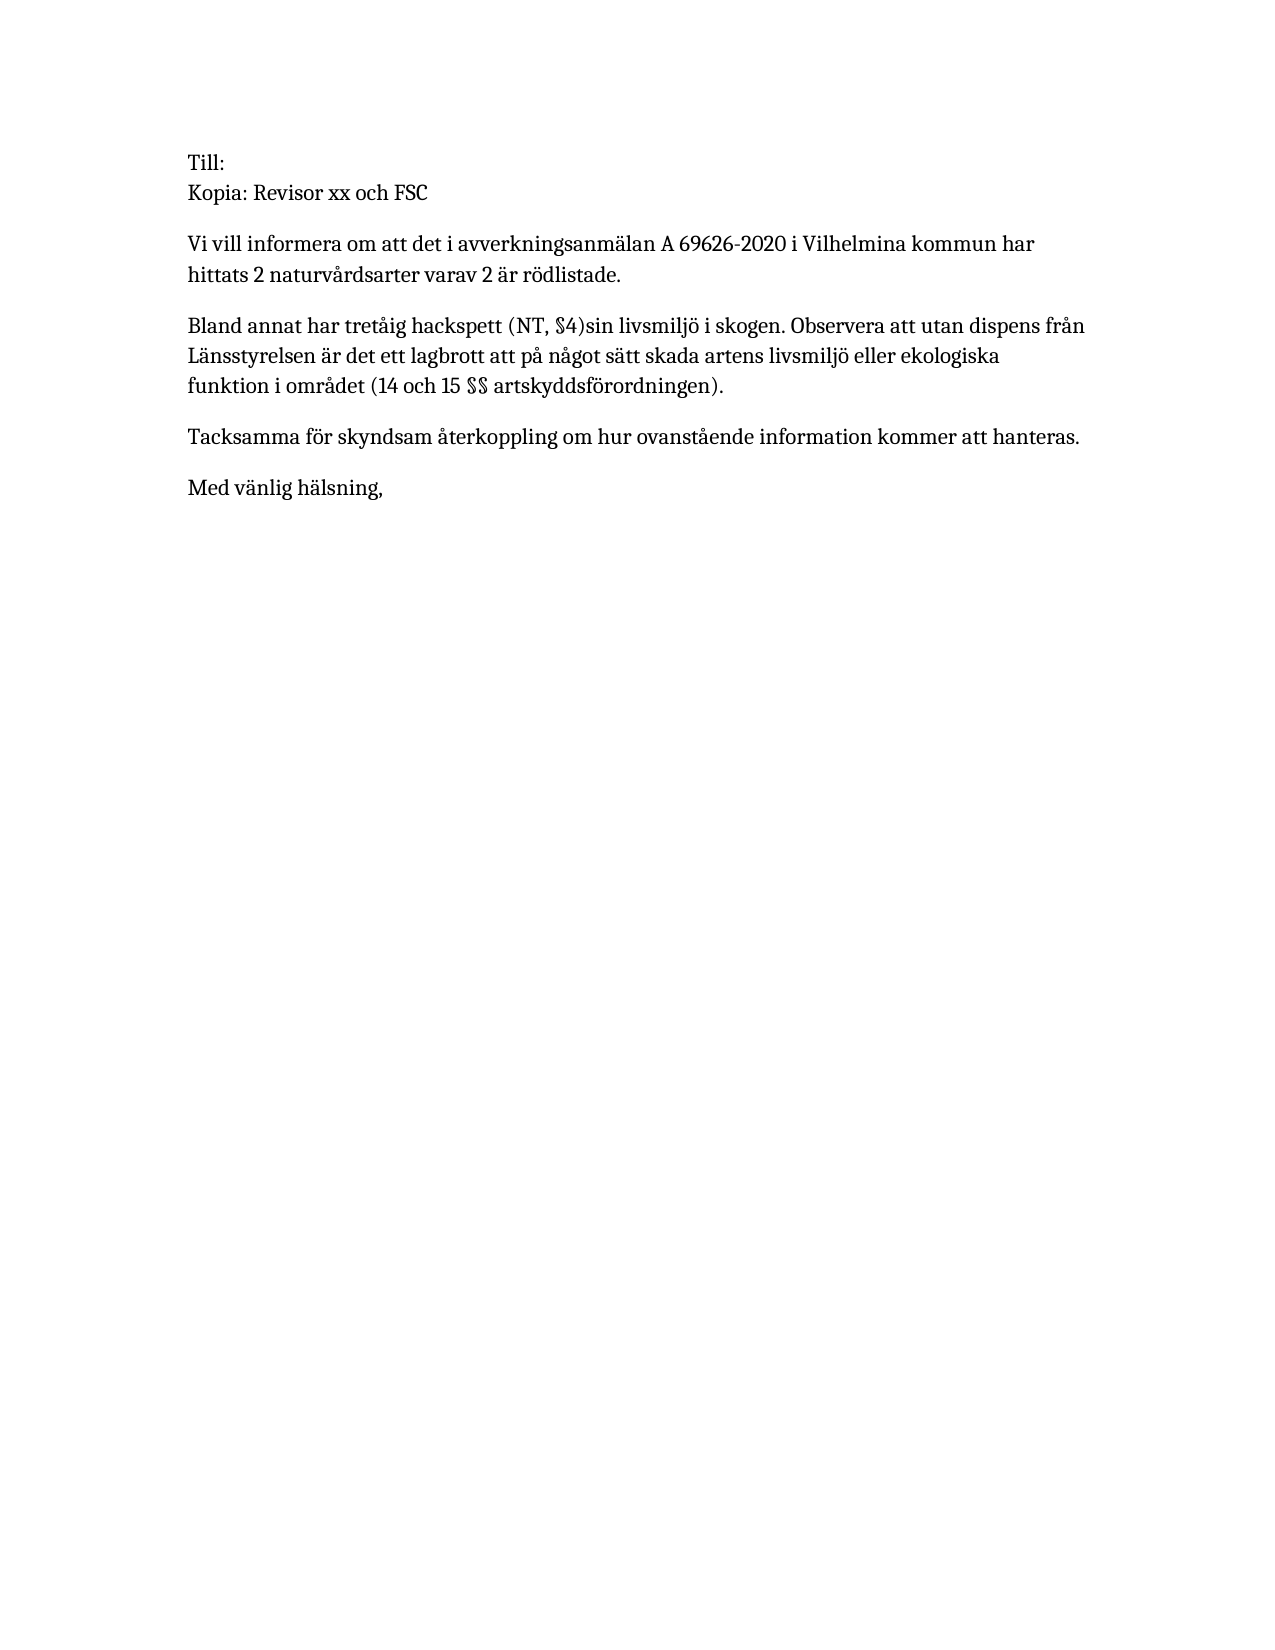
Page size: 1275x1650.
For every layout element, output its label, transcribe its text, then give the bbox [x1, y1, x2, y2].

text Tacksamma för skyndsam återkoppling om hur ovanstående information kommer att hanteras. [187, 424, 1087, 450]
text Till: Kopia: Revisor xx och FSC [187, 150, 1087, 207]
text Bland annat har tretåig hackspett (NT, §4)sin livsmiljö i skogen. Observera att utan dispens från Länsstyrelsen är det ett lagbrott att på något sätt skada artens livsmiljö eller ekologiska funktion i området (14 och 15 §§ artskyddsförordningen). [187, 312, 1087, 399]
text Med vänlig hälsning, [187, 475, 1087, 532]
text Vi vill informera om att det i avverkningsanmälan A 69626-2020 i Vilhelmina kommun har hittats 2 naturvårdsarter varav 2 är rödlistade. [187, 231, 1087, 288]
